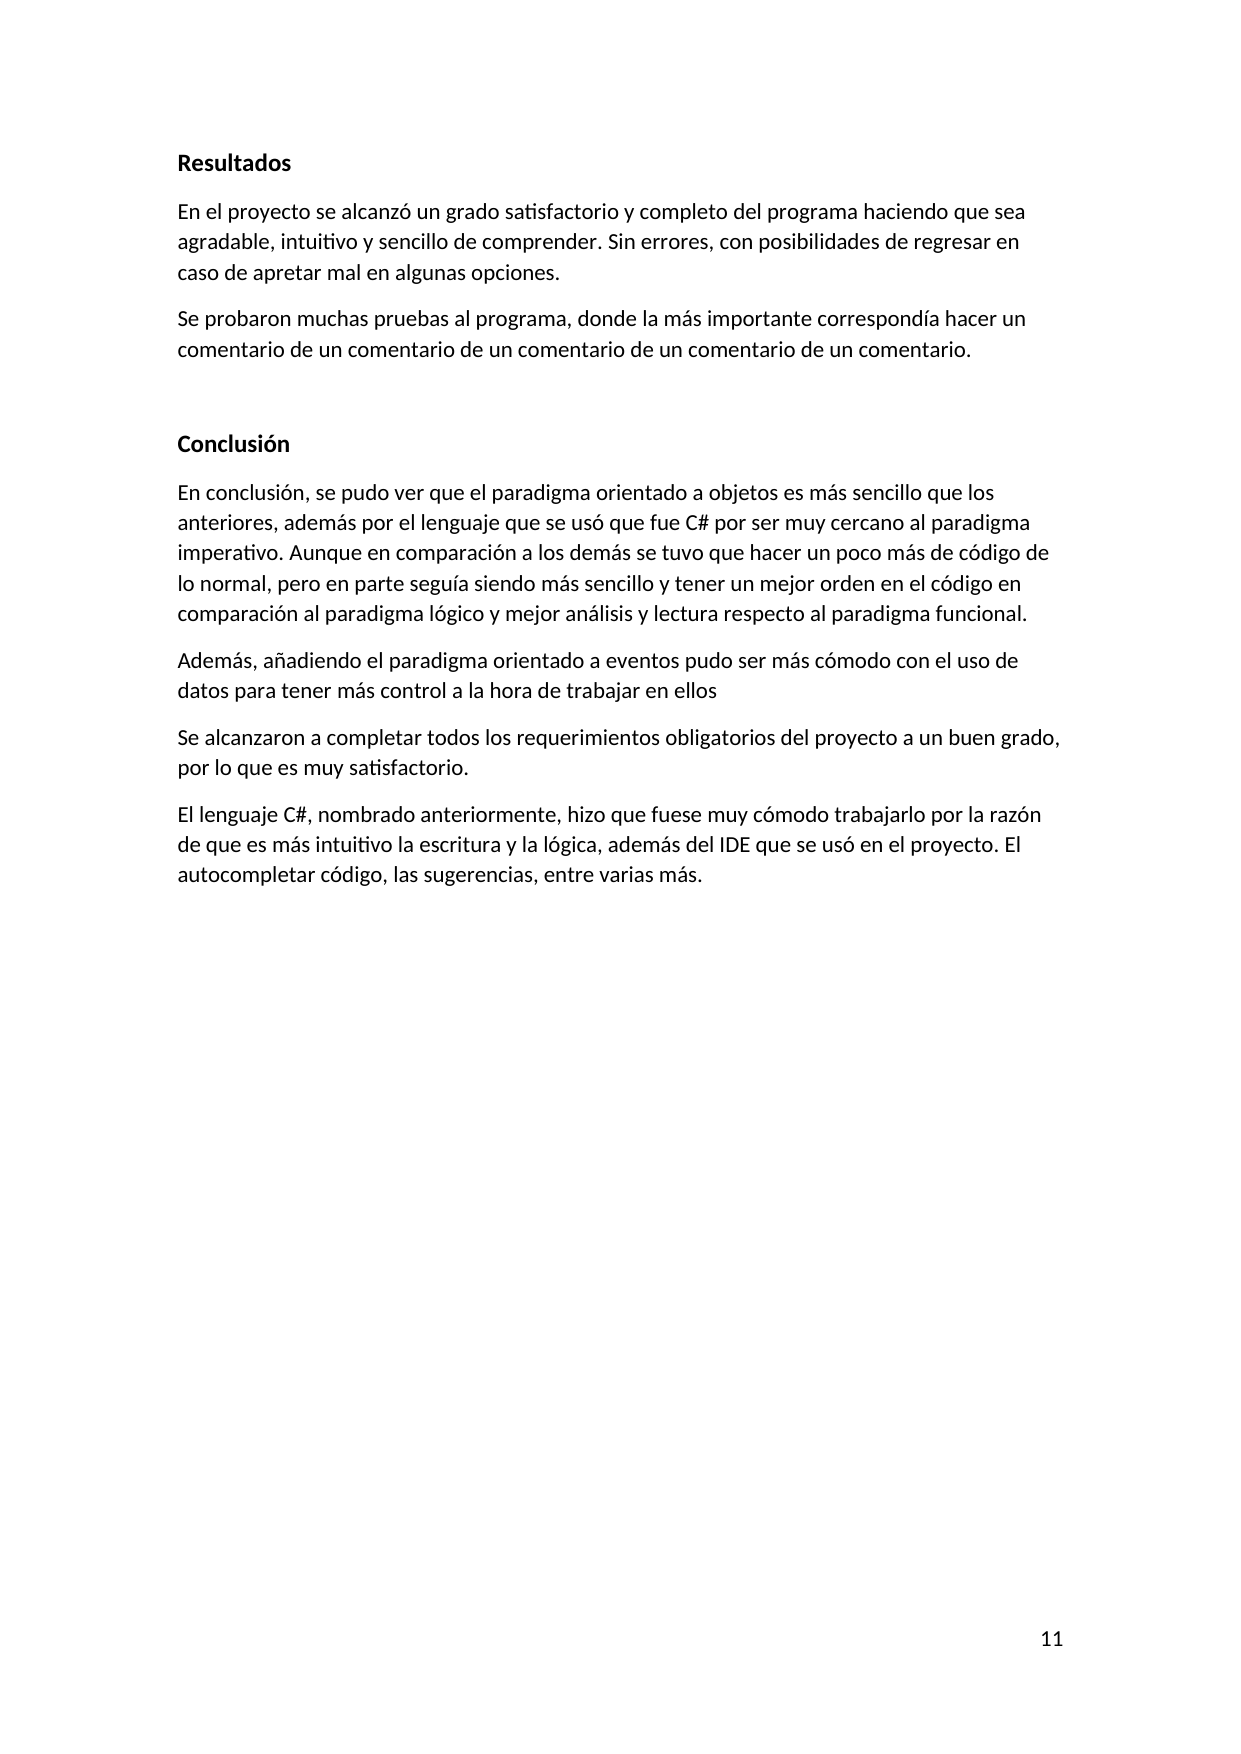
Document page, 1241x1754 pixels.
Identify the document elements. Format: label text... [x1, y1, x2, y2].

text Resultados [177, 148, 1063, 178]
text El lenguaje C#, nombrado anteriormente, hizo que fuese muy cómodo trabajarlo por la razón de que es más intuitivo la escritura y la lógica, además del IDE que se usó en el proyecto. El autocompletar código, las sugerencias, entre varias más. [177, 800, 1063, 888]
text Conclusión [177, 428, 1063, 459]
text Además, añadiendo el paradigma orientado a eventos pudo ser más cómodo con el uso de datos para tener más control a la hora de trabajar en ellos [177, 646, 1063, 704]
text Se probaron muchas pruebas al programa, donde la más importante correspondía hacer un comentario de un comentario de un comentario de un comentario de un comentario. [177, 304, 1063, 363]
text En el proyecto se alcanzó un grado satisfactorio y completo del programa haciendo que sea agradable, intuitivo y sencillo de comprender. Sin errores, con posibilidades de regresar en caso de apretar mal en algunas opciones. [177, 197, 1063, 286]
text En conclusión, se pudo ver que el paradigma orientado a objetos es más sencillo que los anteriores, además por el lenguaje que se usó que fue C# por ser muy cercano al paradigma imperativo. Aunque en comparación a los demás se tuvo que hacer un poco más de código de lo normal, pero en parte seguía siendo más sencillo y tener un mejor orden en el código en comparación al paradigma lógico y mejor análisis y lectura respecto al paradigma funcional. [177, 478, 1063, 627]
text Se alcanzaron a completar todos los requerimientos obligatorios del proyecto a un buen grado, por lo que es muy satisfactorio. [177, 723, 1063, 781]
